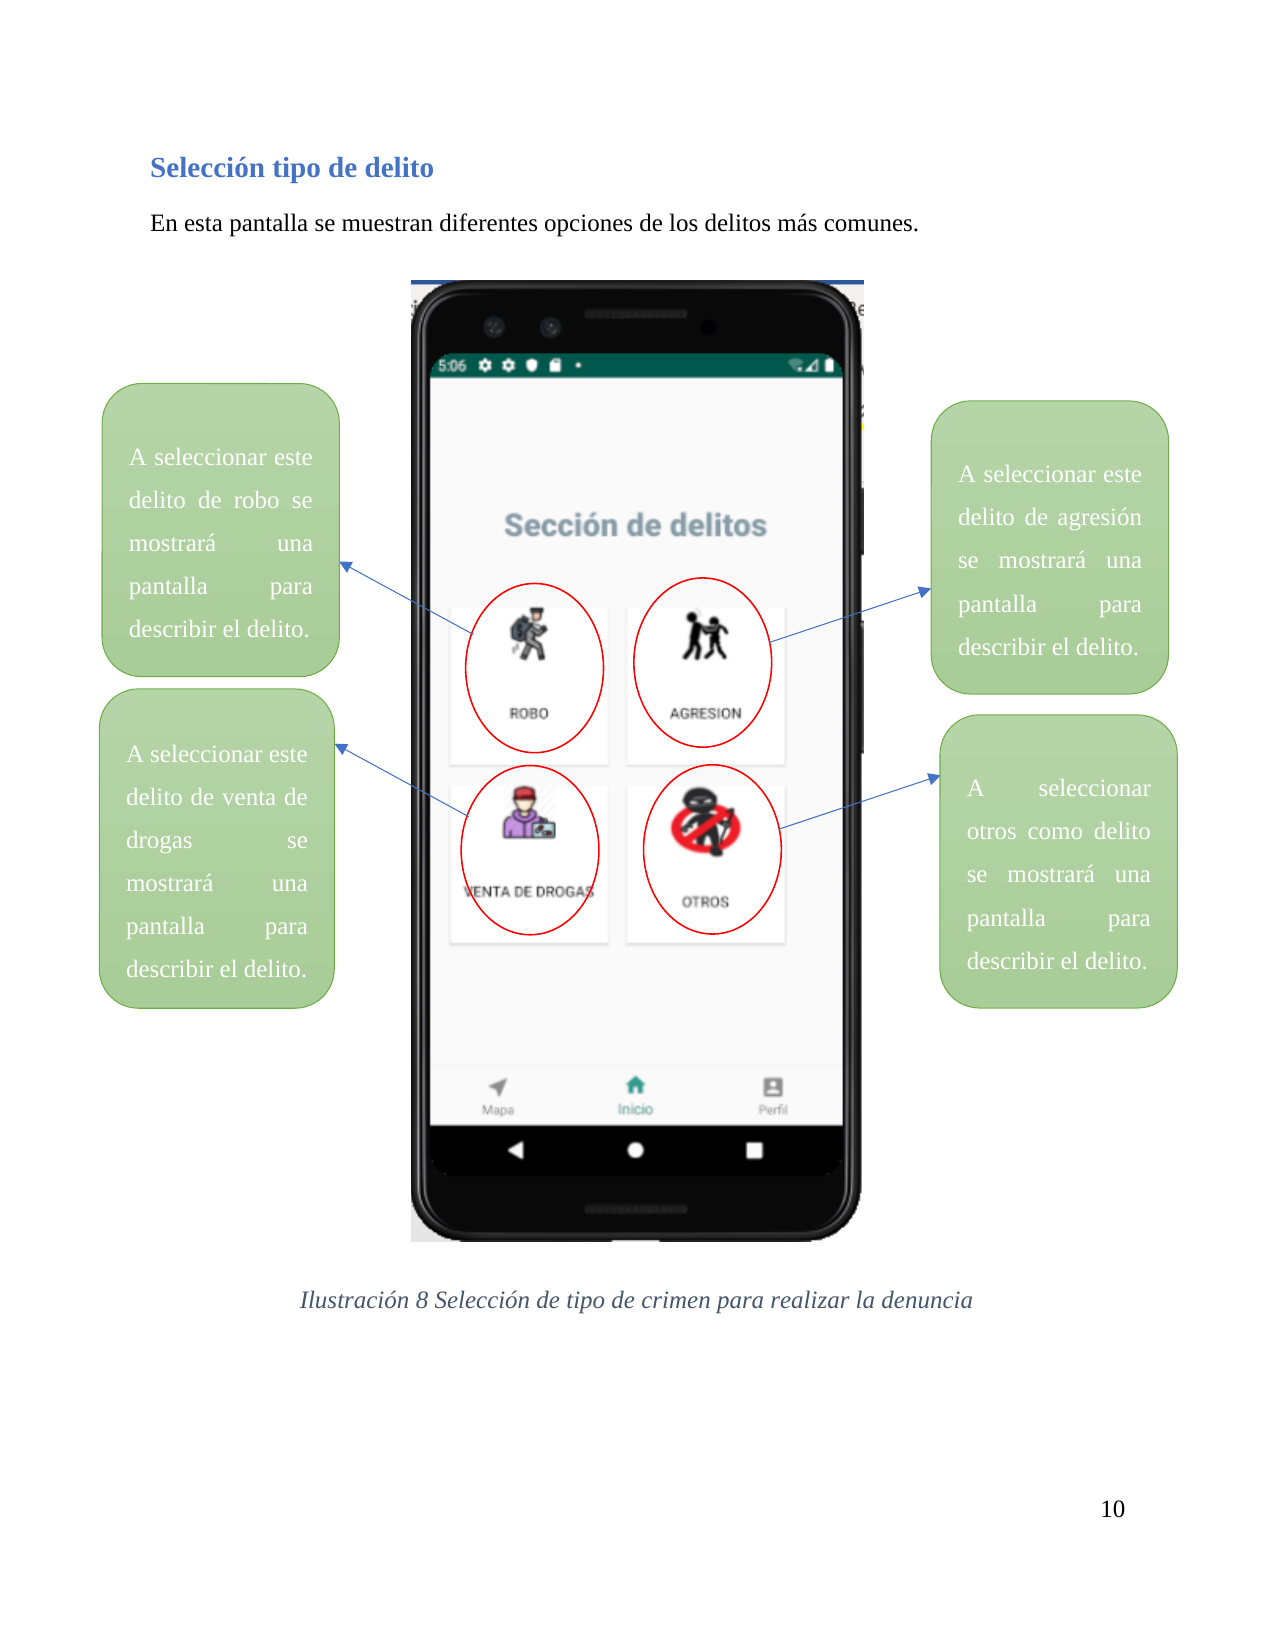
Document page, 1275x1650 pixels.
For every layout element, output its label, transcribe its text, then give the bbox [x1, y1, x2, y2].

text Ilustración 8 Selección de tipo de crimen para realizar la denuncia [150, 1285, 1125, 1314]
picture [467, 585, 602, 751]
picture [462, 767, 598, 933]
picture [411, 280, 864, 1242]
text En esta pantalla se muestran diferentes opciones de los delitos más comunes. [150, 208, 1125, 237]
picture [645, 766, 780, 933]
subtitle Selección tipo de delito [150, 150, 1125, 183]
picture [635, 579, 770, 746]
